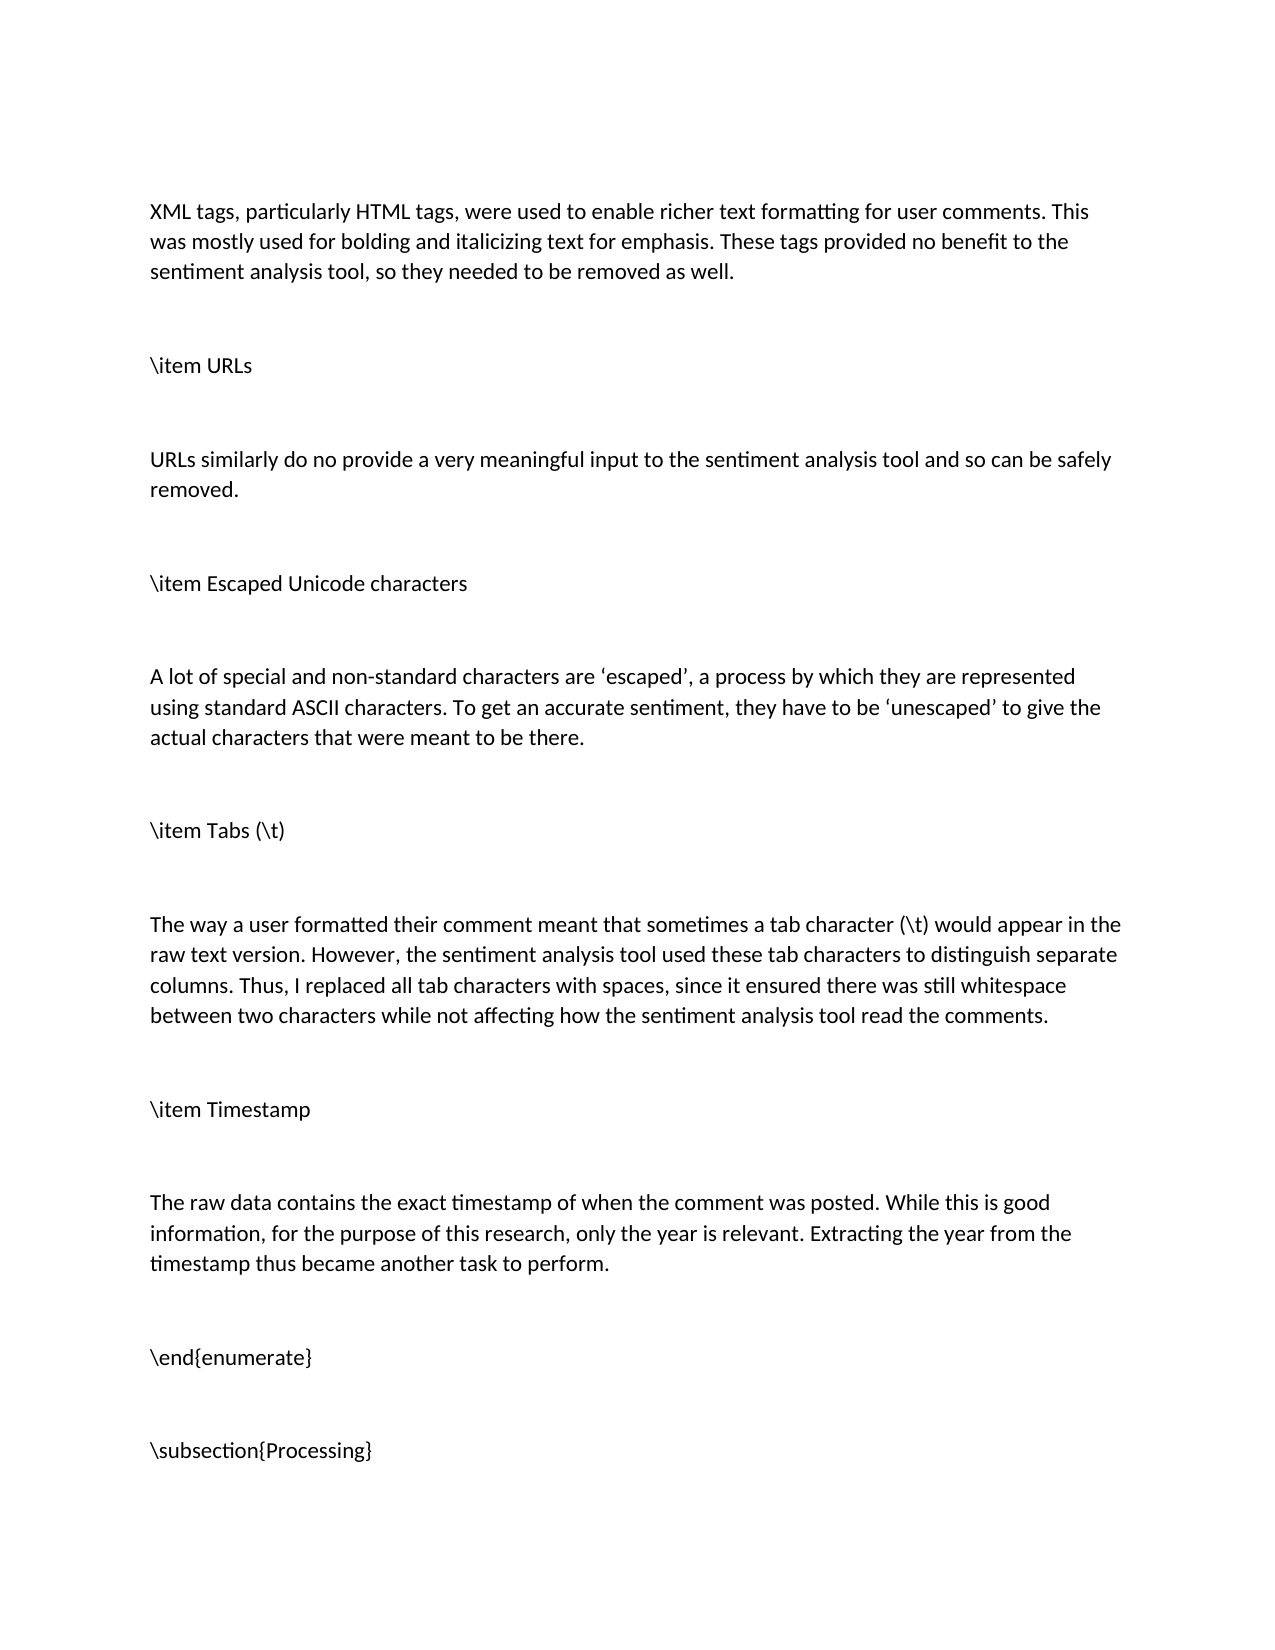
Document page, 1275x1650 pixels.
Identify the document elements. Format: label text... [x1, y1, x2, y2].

text \item URLs [150, 351, 1125, 379]
text A lot of special and non-standard characters are ‘escaped’, a process by which they are represented using standard ASCII characters. To get an accurate sentiment, they have to be ‘unescaped’ to give the actual characters that were meant to be there. [150, 662, 1125, 751]
text The raw data contains the exact timestamp of when the comment was posted. While this is good information, for the purpose of this research, only the year is relevant. Extracting the year from the timestamp thus became another task to perform. [150, 1188, 1125, 1277]
text \item Tabs (\t) [150, 817, 1125, 845]
text \subsection{Processing} [150, 1436, 1125, 1464]
text URLs similarly do no provide a very meaningful input to the sentiment analysis tool and so can be safely removed. [150, 445, 1125, 503]
text \item Timestamp [150, 1095, 1125, 1123]
text \end{enumerate} [150, 1343, 1125, 1371]
text The way a user formatted their comment meant that sometimes a tab character (\t) would appear in the raw text version. However, the sentiment analysis tool used these tab characters to distinguish separate columns. Thus, I replaced all tab characters with spaces, since it ensured there was still whitespace between two characters while not affecting how the sentiment analysis tool read the comments. [150, 910, 1125, 1029]
text XML tags, particularly HTML tags, were used to enable richer text formatting for user comments. This was mostly used for bolding and italicizing text for emphasis. These tags provided no benefit to the sentiment analysis tool, so they needed to be removed as well. [150, 197, 1125, 285]
text \item Escaped Unicode characters [150, 569, 1125, 597]
